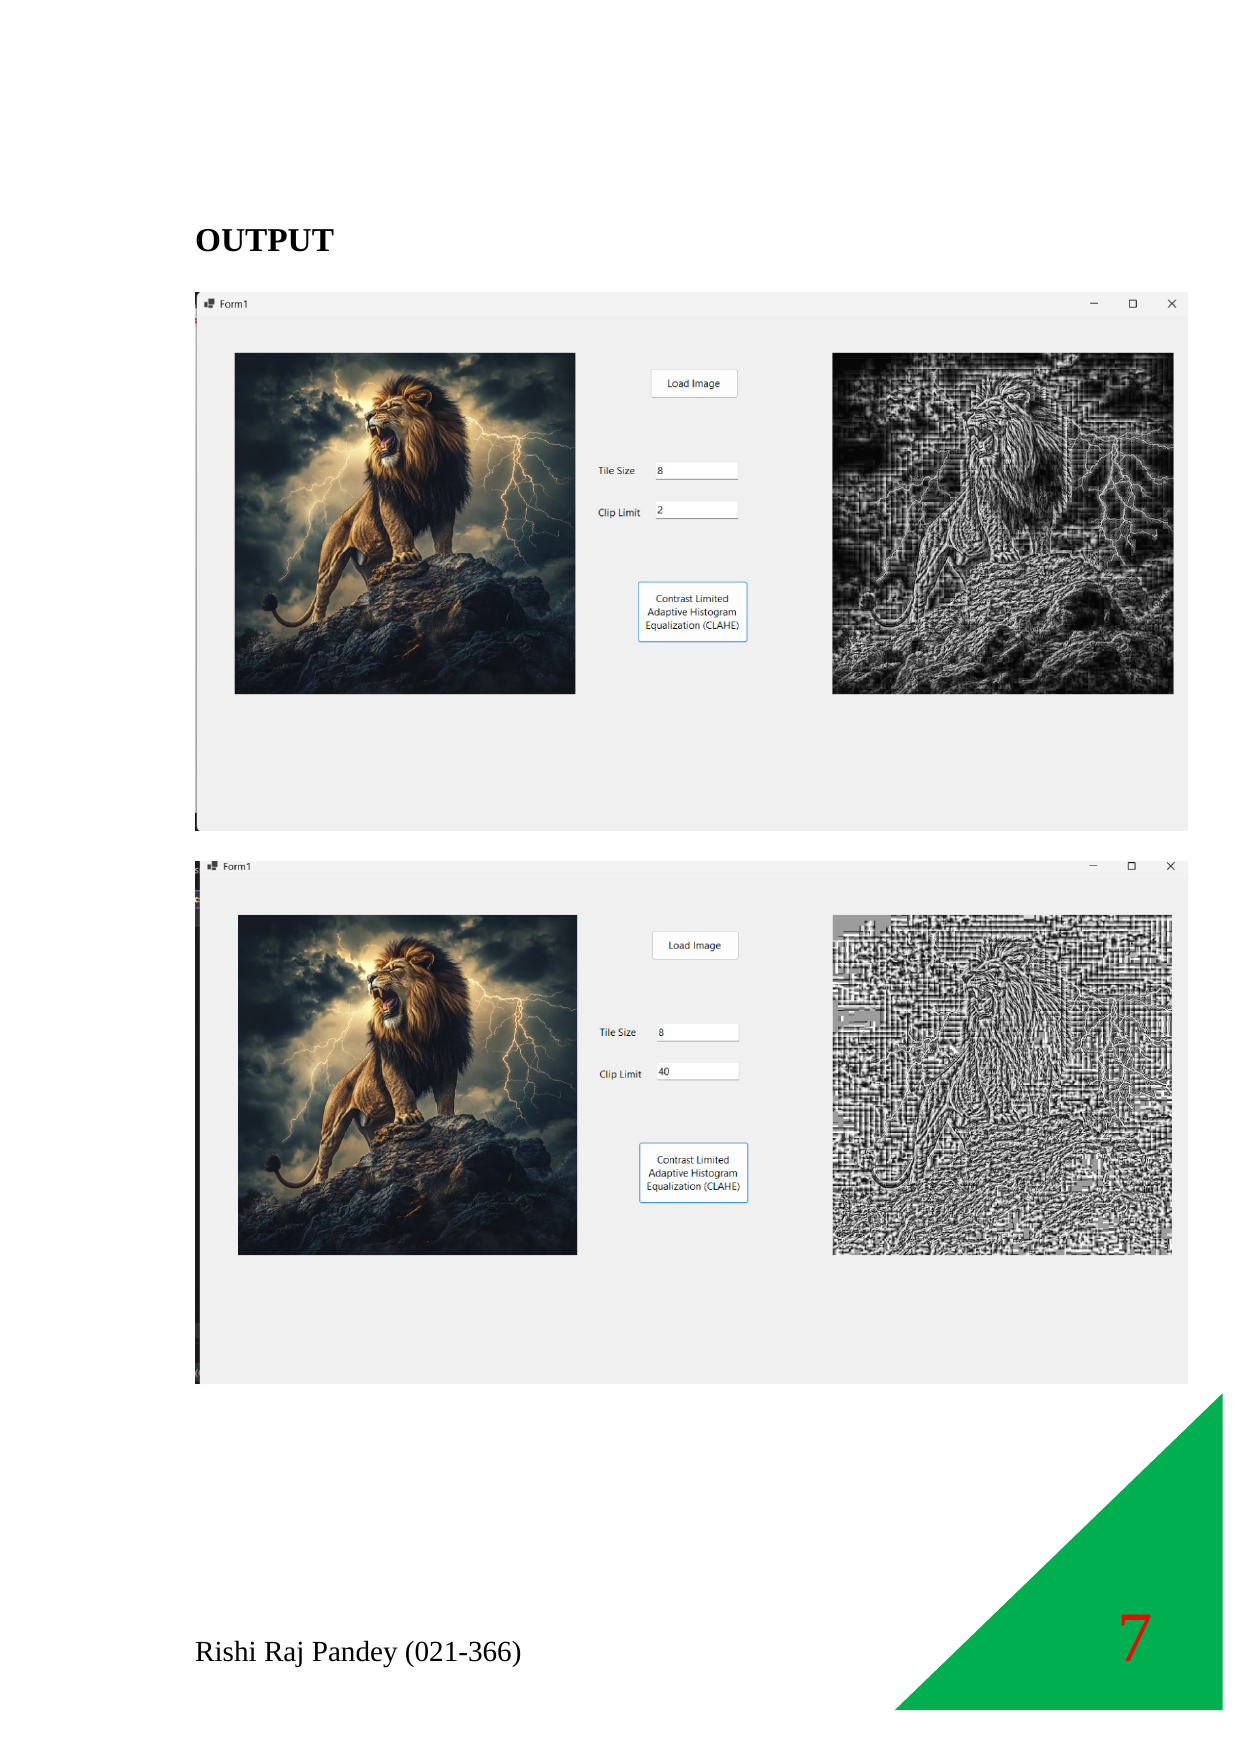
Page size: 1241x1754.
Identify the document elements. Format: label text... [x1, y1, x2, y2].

picture [195, 861, 1189, 1384]
picture [195, 292, 1189, 831]
text OUTPUT [195, 220, 1188, 258]
